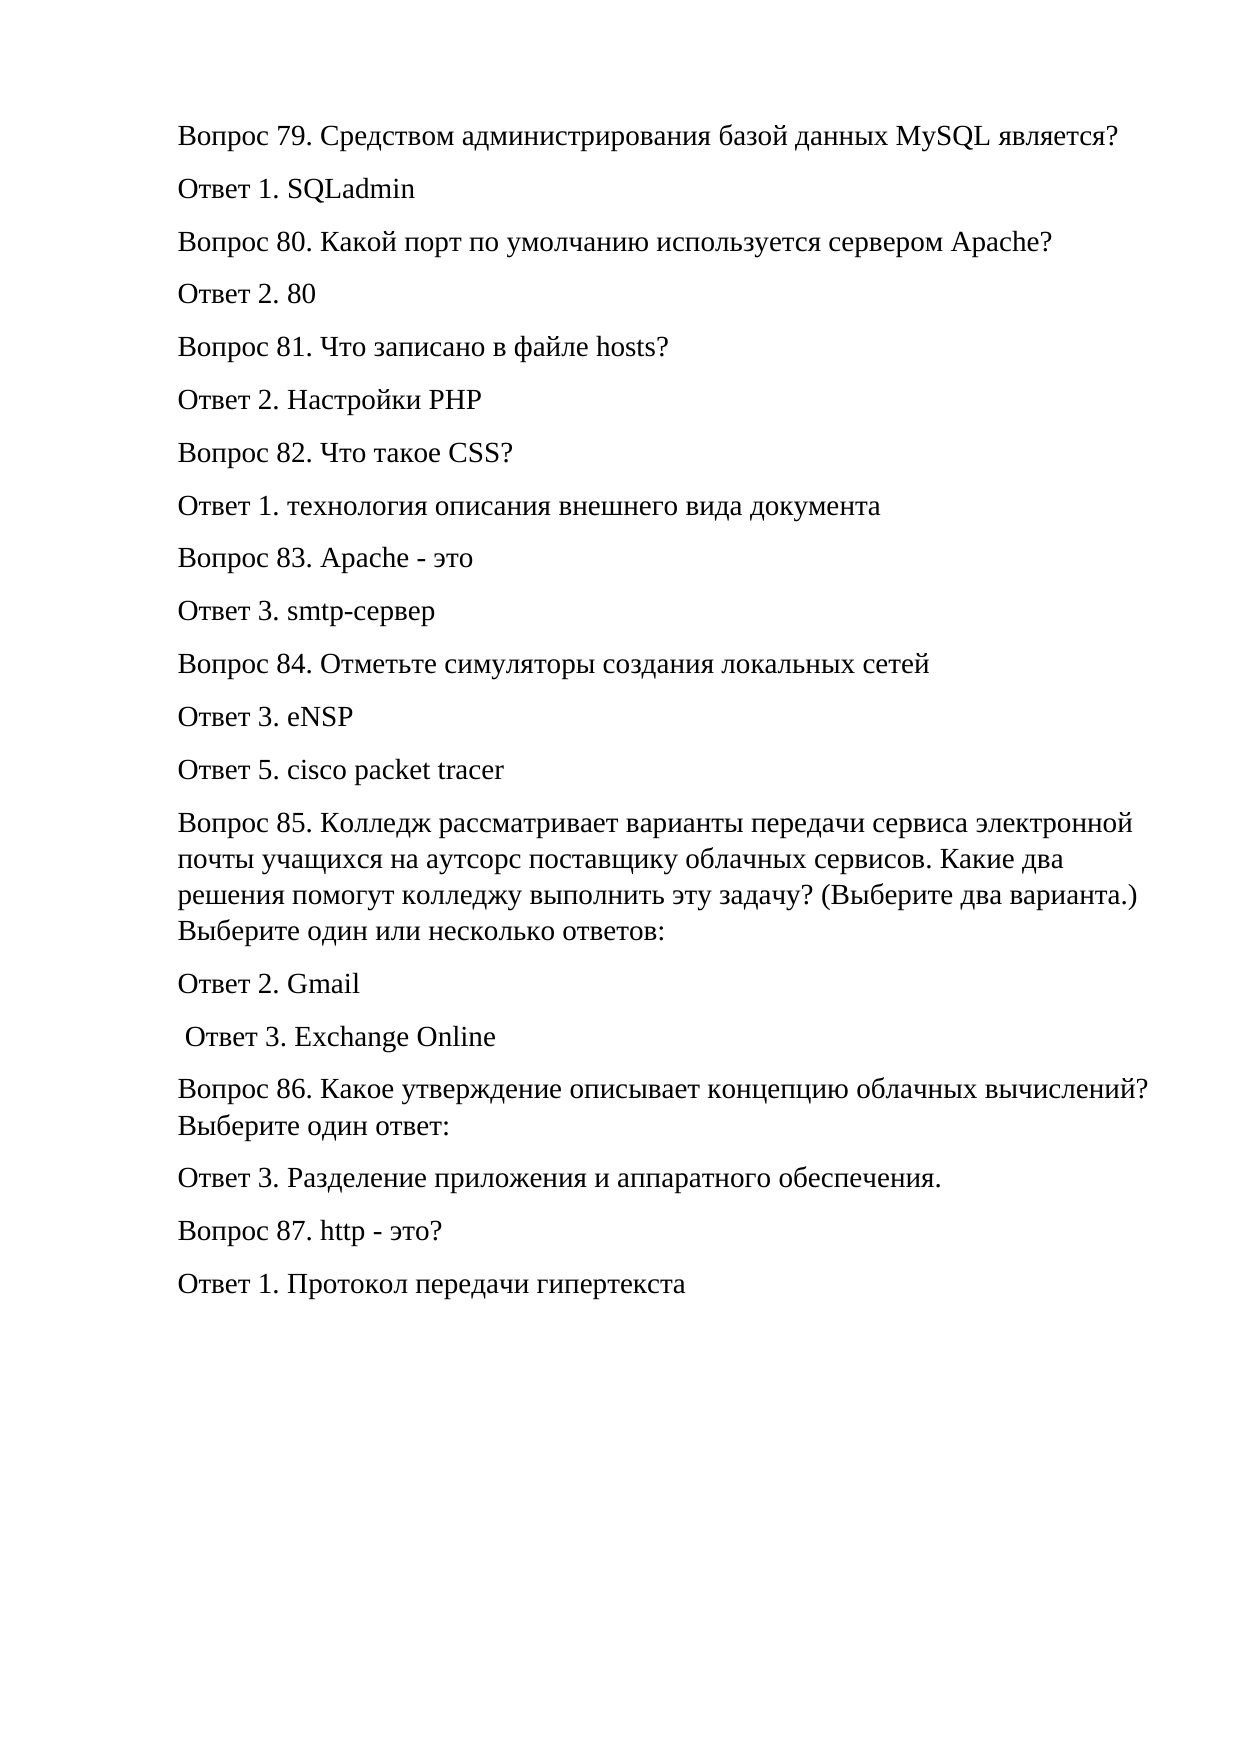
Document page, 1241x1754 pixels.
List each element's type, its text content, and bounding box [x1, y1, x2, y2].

text Ответ 3. Разделение приложения и аппаратного обеспечения. [177, 1161, 1152, 1194]
text Вопрос 85. Колледж рассматривает варианты передачи сервиса электронной почты учащихся на аутсорс поставщику облачных сервисов. Какие два решения помогут колледжу выполнить эту задачу? (Выберите два варианта.) Выберите один или несколько ответов: [177, 805, 1152, 947]
text Вопрос 87. http - это? [177, 1213, 1152, 1247]
text Вопрос 84. Отметьте симуляторы создания локальных сетей [177, 646, 1152, 680]
text Вопрос 86. Какое утверждение описывает концепцию облачных вычислений? Выберите один ответ: [177, 1072, 1152, 1141]
text Вопрос 79. Средством администрирования базой данных MySQL является? [177, 118, 1152, 152]
text Ответ 3. smtp-сервер [177, 593, 1152, 627]
text Вопрос 83. Apache - это [177, 541, 1152, 574]
text Вопрос 80. Какой порт по умолчанию используется сервером Apache? [177, 224, 1152, 257]
text Вопрос 82. Что такое CSS? [177, 435, 1152, 468]
text Ответ 2. Gmail [177, 966, 1152, 999]
text Ответ 5. cisco packet tracer [177, 752, 1152, 785]
text Ответ 3. eNSP [177, 699, 1152, 733]
text Ответ 2. 80 [177, 277, 1152, 310]
text Ответ 1. Протокол передачи гипертекста [177, 1266, 1152, 1300]
text Ответ 3. Exchange Online [177, 1019, 1152, 1052]
text Ответ 1. SQLadmin [177, 171, 1152, 204]
text Ответ 2. Настройки PHP [177, 382, 1152, 416]
text Ответ 1. технология описания внешнего вида документа [177, 488, 1152, 521]
text Вопрос 81. Что записано в файле hosts? [177, 329, 1152, 363]
